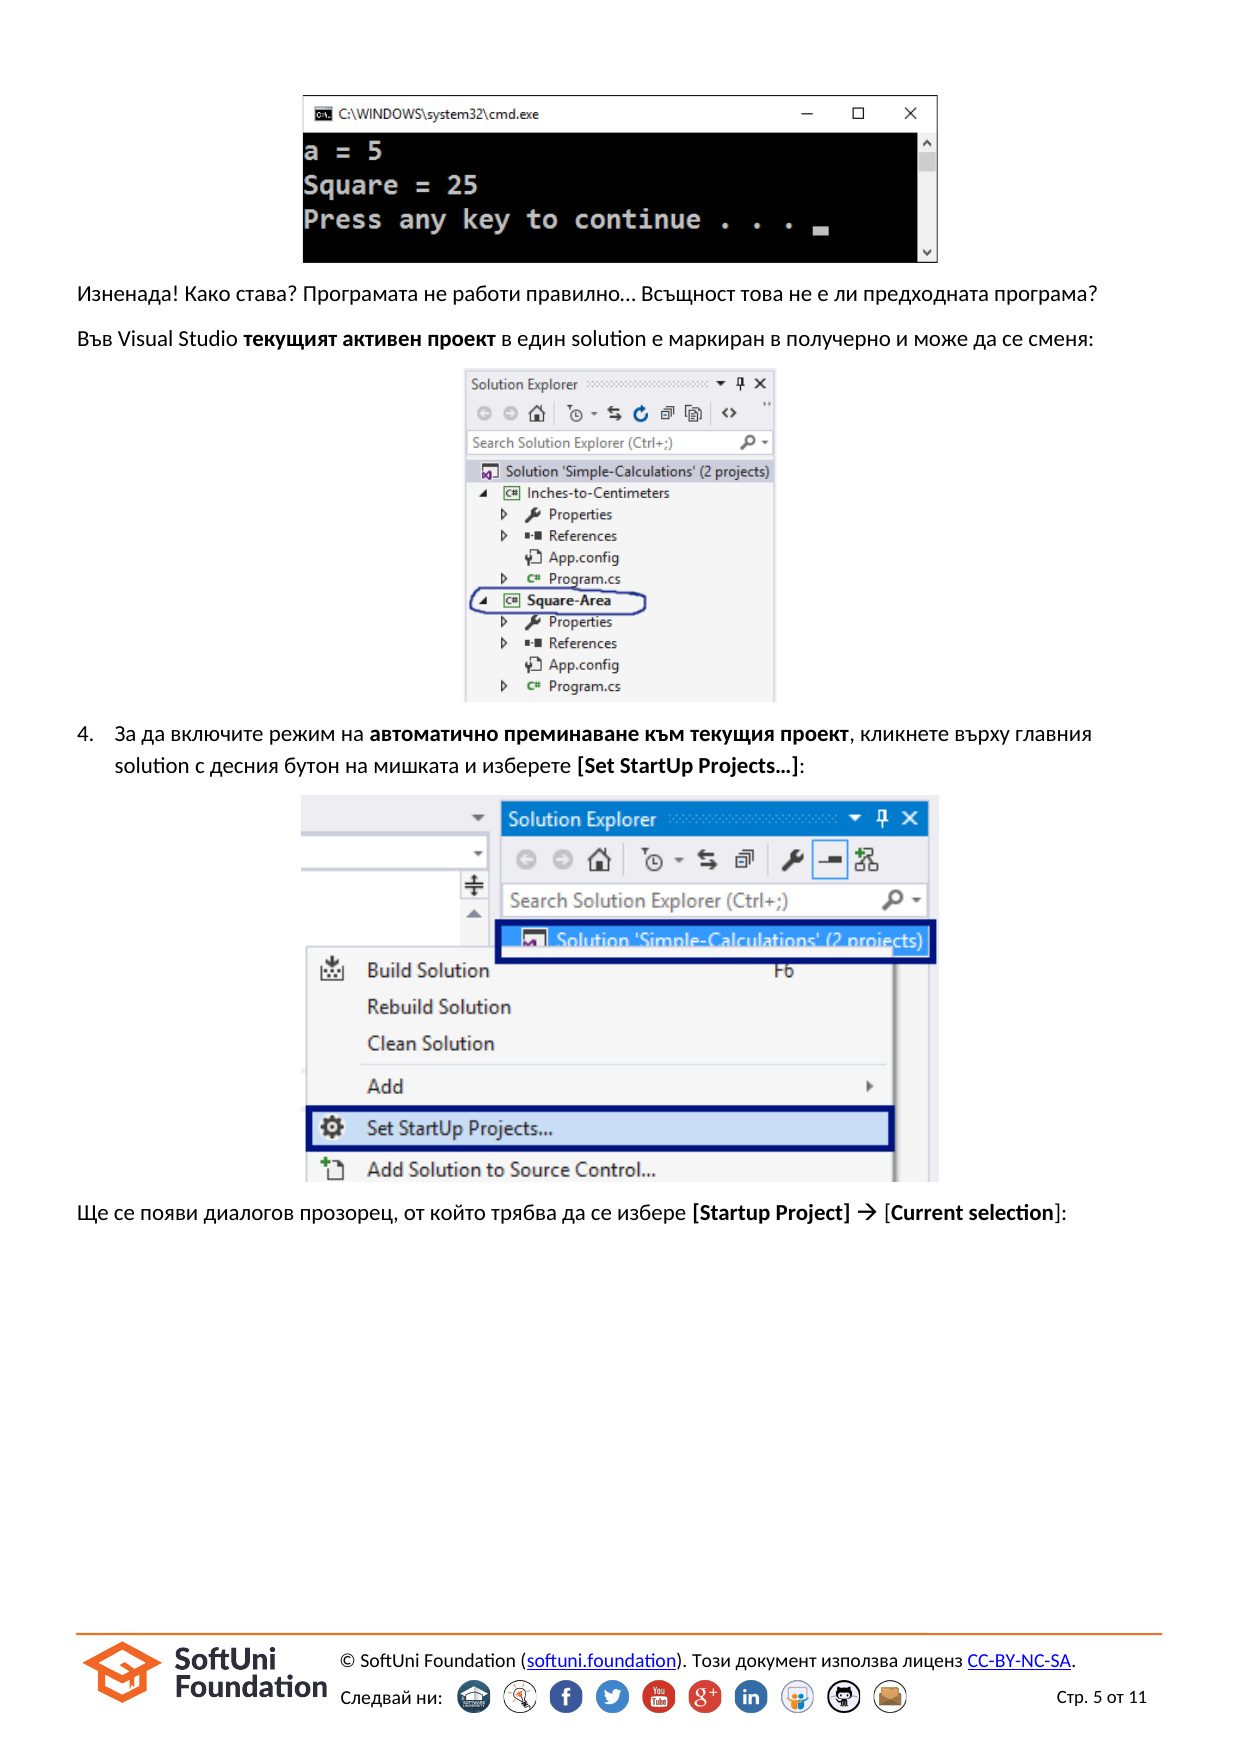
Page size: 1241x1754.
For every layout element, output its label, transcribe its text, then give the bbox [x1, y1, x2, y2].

picture [463, 368, 777, 702]
text Ще се появи диалогов прозорец, от който трябва да се избере [Startup Project] [Current selection]: [77, 1198, 1163, 1226]
picture [781, 1680, 814, 1713]
picture [503, 1680, 537, 1713]
picture [302, 95, 938, 263]
picture [301, 795, 940, 1182]
picture [642, 1680, 675, 1713]
picture [734, 1680, 768, 1713]
picture [873, 1680, 907, 1713]
text Във Visual Studio текущият активен проект в един solution е маркиран в получерно и може да се сменя: [77, 324, 1163, 352]
picture [457, 1680, 490, 1713]
picture [596, 1680, 629, 1713]
picture [827, 1680, 861, 1713]
text Изненада! Како става? Програмата не работи правилно… Всъщност това не е ли предходната програма? [77, 279, 1163, 307]
picture [82, 1641, 327, 1703]
list За да включите режим на автоматично преминаване към текущия проект, кликнете върху главния solution с десния бутон на мишката и изберете [Set StartUp Projects…]: [77, 719, 1163, 779]
picture [549, 1680, 583, 1713]
picture [688, 1680, 722, 1713]
